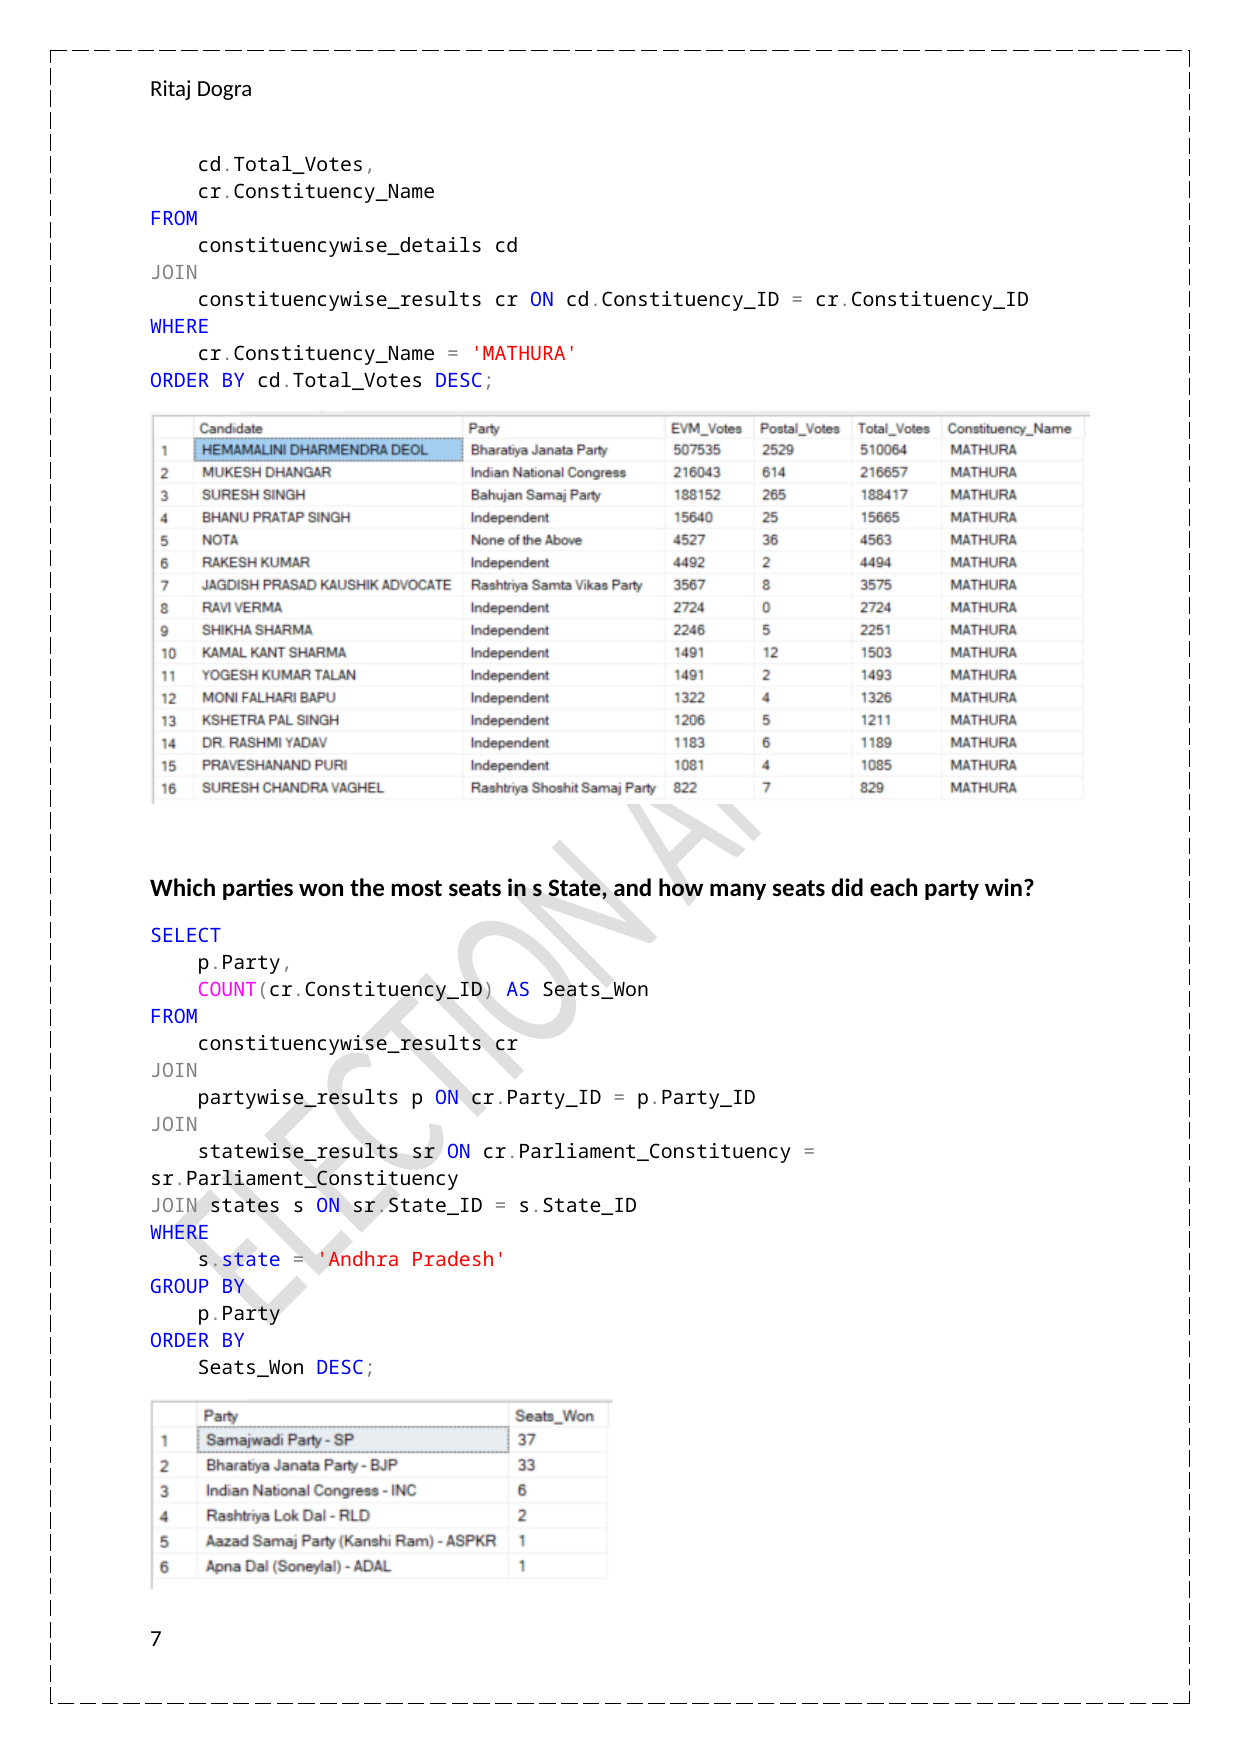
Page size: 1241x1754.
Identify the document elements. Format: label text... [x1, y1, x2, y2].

text FROM [150, 204, 1090, 231]
text Which parties won the most seats in s State, and how many seats did each party win? [150, 872, 1090, 903]
text constituencywise_results cr ON cd.Constituency_ID = cr.Constituency_ID [150, 285, 1090, 312]
text statewise_results sr ON cr.Parliament_Constituency = sr.Parliament_Constituency [150, 1137, 1090, 1191]
text GROUP BY [150, 1272, 1090, 1299]
text JOIN [150, 1111, 1090, 1137]
text FROM [150, 1003, 1090, 1029]
text SELECT [150, 922, 1090, 949]
text JOIN [150, 1057, 1090, 1083]
text p.Party [150, 1299, 1090, 1326]
text cr.Constituency_Name [150, 177, 1090, 204]
text JOIN states s ON sr.State_ID = s.State_ID [150, 1191, 1090, 1218]
picture [150, 411, 1091, 804]
text cr.Constituency_Name = 'MATHURA' [150, 339, 1090, 366]
text constituencywise_results cr [150, 1029, 1090, 1057]
text cd.Total_Votes, [150, 150, 1090, 177]
text ORDER BY [150, 1326, 1090, 1353]
text constituencywise_details cd [150, 231, 1090, 258]
text partywise_results p ON cr.Party_ID = p.Party_ID [150, 1083, 1090, 1111]
text s.state = 'Andhra Pradesh' [150, 1245, 1090, 1272]
text COUNT(cr.Constituency_ID) AS Seats_Won [150, 976, 1090, 1003]
text JOIN [150, 258, 1090, 285]
picture [150, 1399, 613, 1589]
text ORDER BY cd.Total_Votes DESC; [150, 366, 1090, 393]
text WHERE [150, 1218, 1090, 1245]
text WHERE [150, 312, 1090, 339]
text p.Party, [150, 949, 1090, 976]
text Seats_Won DESC; [150, 1353, 1090, 1380]
